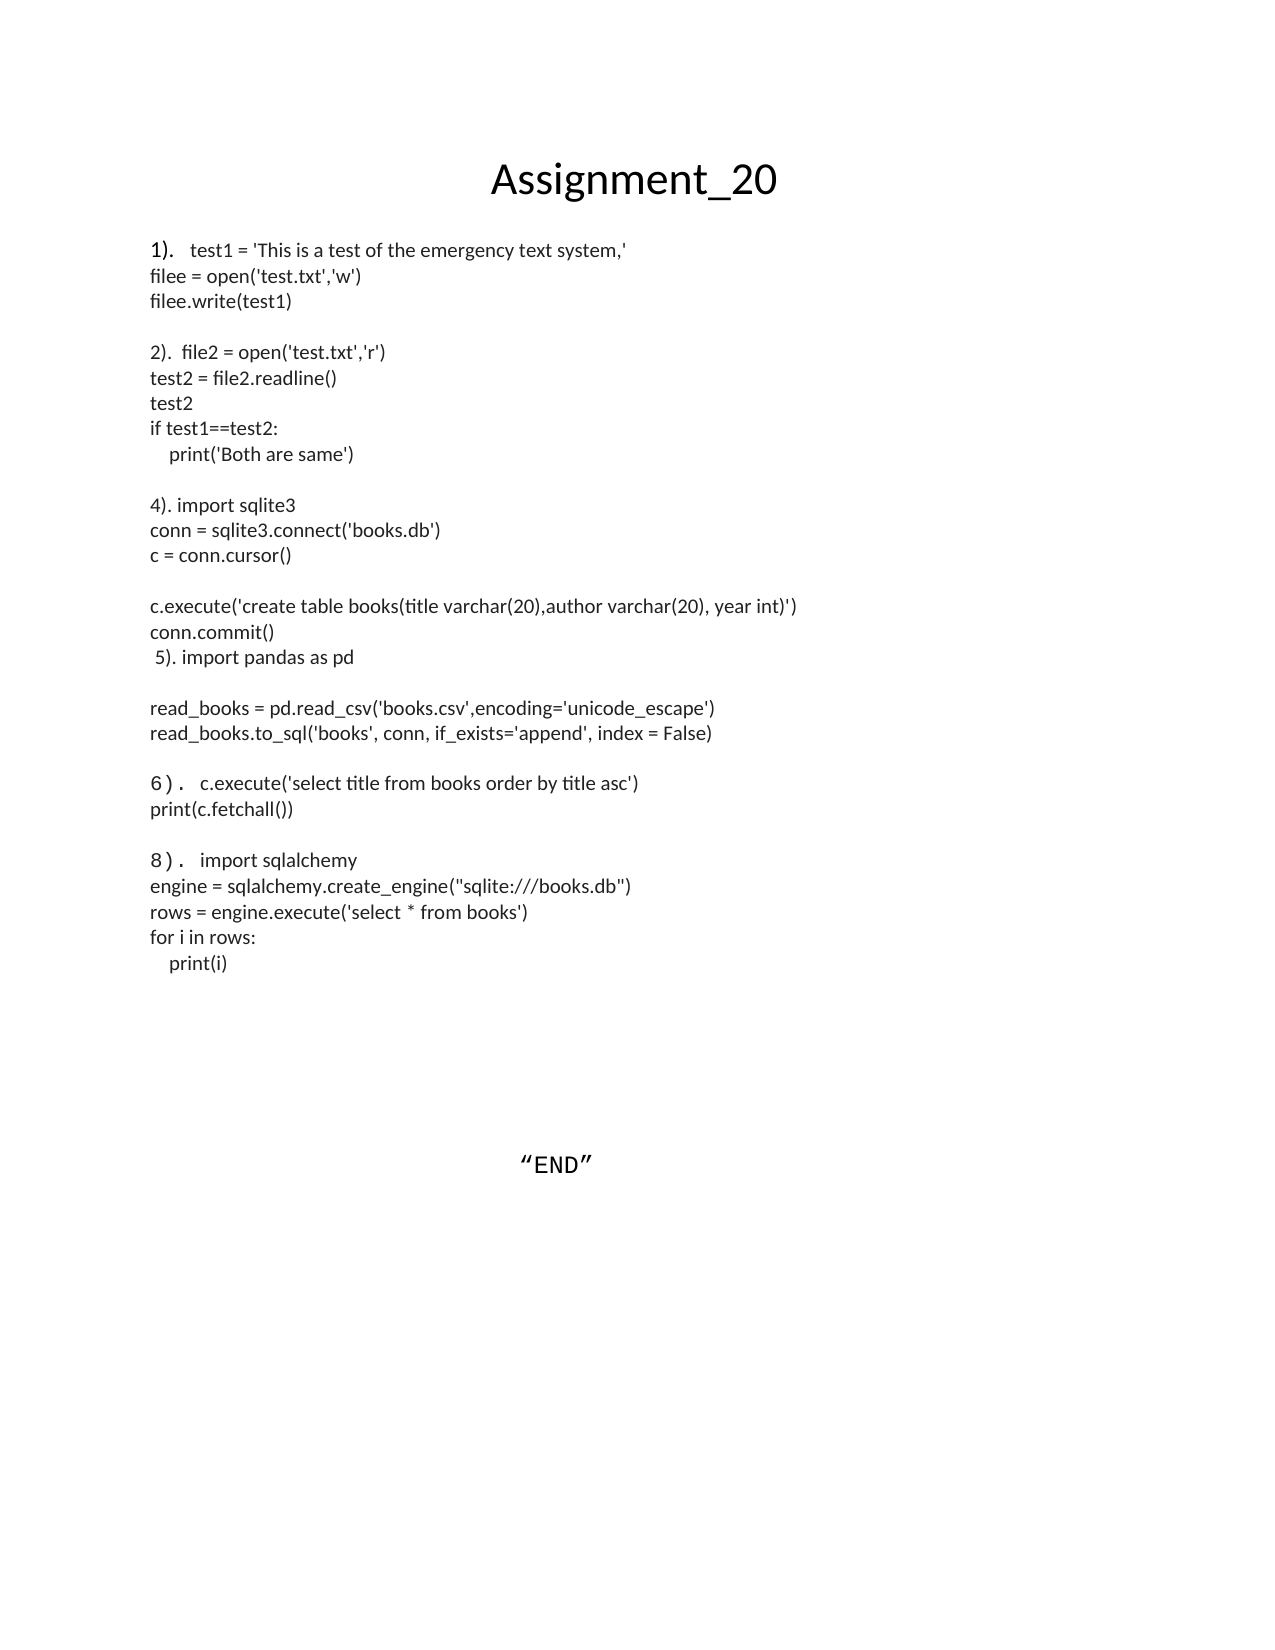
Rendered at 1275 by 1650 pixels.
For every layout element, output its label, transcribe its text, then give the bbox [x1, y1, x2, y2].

text test2 [150, 390, 1125, 416]
text read_books = pd.read_csv('books.csv',encoding='unicode_escape') [150, 695, 1125, 721]
text 1). test1 = 'This is a test of the emergency text system,' [150, 235, 1125, 263]
text 6). c.execute('select title from books order by title asc') [150, 770, 1125, 796]
text read_books.to_sql('books', conn, if_exists='append', index = False) [150, 721, 1125, 746]
text c = conn.cursor() [150, 543, 1125, 568]
text Assignment_20 [150, 150, 1125, 206]
text 4). import sqlite3 [150, 492, 1125, 517]
text engine = sqlalchemy.create_engine("sqlite:///books.db") [150, 873, 1125, 899]
text filee = open('test.txt','w') [150, 263, 1125, 288]
text test2 = file2.readline() [150, 365, 1125, 390]
text if test1==test2: [150, 416, 1125, 441]
text rows = engine.execute('select * from books') [150, 899, 1125, 924]
text filee.write(test1) [150, 288, 1125, 314]
text “END” [150, 1153, 1125, 1181]
text print(i) [150, 950, 1125, 975]
text c.execute('create table books(title varchar(20),author varchar(20), year int)') [150, 593, 1125, 619]
text print('Both are same') [150, 441, 1125, 466]
text conn.commit() [150, 619, 1125, 644]
text 2). file2 = open('test.txt','r') [150, 339, 1125, 365]
text conn = sqlite3.connect('books.db') [150, 517, 1125, 543]
text for i in rows: [150, 924, 1125, 950]
text print(c.fetchall()) [150, 796, 1125, 822]
text 5). import pandas as pd [150, 644, 1125, 670]
text 8). import sqlalchemy [150, 847, 1125, 873]
